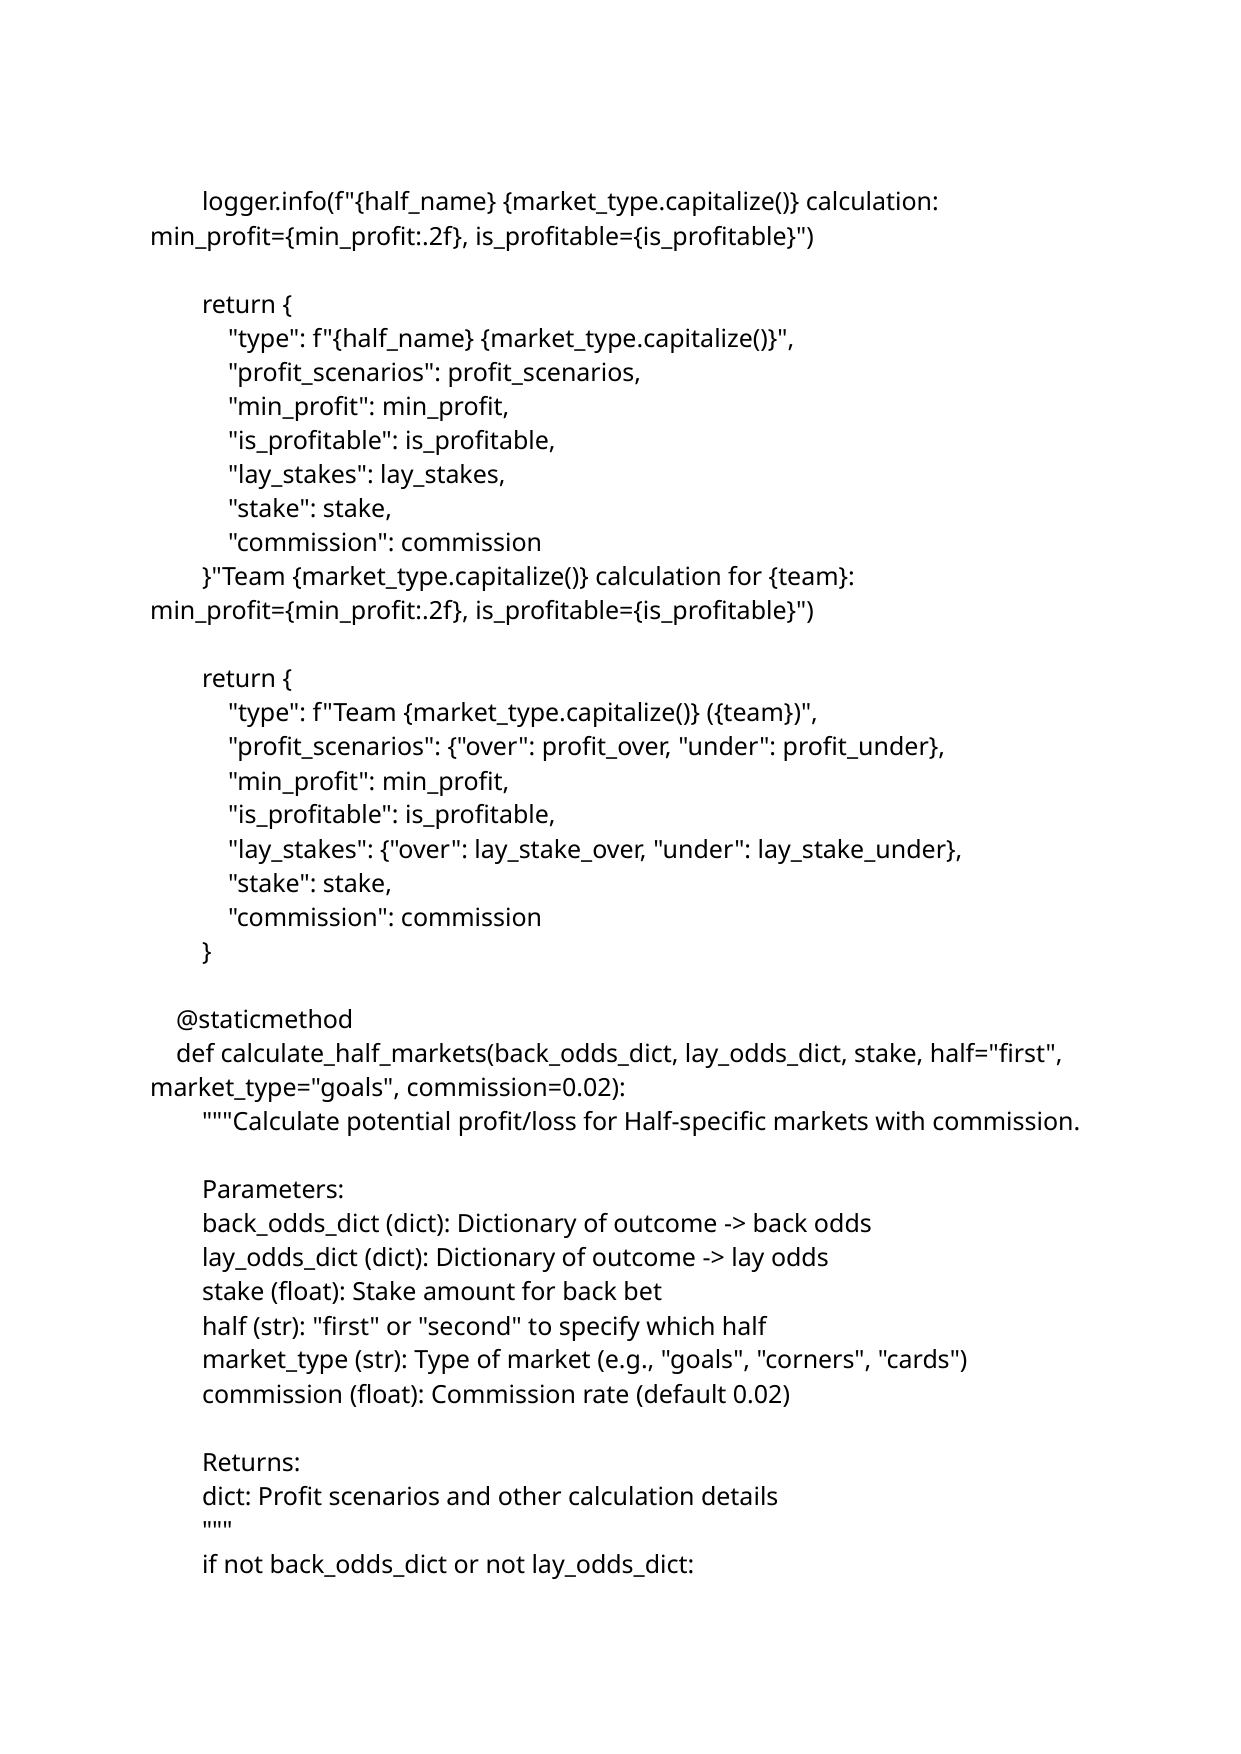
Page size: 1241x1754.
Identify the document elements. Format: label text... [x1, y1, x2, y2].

text return { [150, 286, 1090, 320]
text @staticmethod [150, 1002, 1090, 1036]
text "type": f"{half_name} {market_type.capitalize()}", [150, 320, 1090, 354]
text logger.info(f"{half_name} {market_type.capitalize()} calculation: min_profit={min_profit:.2f}, is_profitable={is_profitable}") [150, 184, 1090, 252]
text "type": f"Team {market_type.capitalize()} ({team})", [150, 695, 1090, 729]
text "lay_stakes": lay_stakes, [150, 457, 1090, 491]
text if not back_odds_dict or not lay_odds_dict: [150, 1547, 1090, 1581]
text Parameters: [150, 1172, 1090, 1206]
text "commission": commission [150, 525, 1090, 559]
text back_odds_dict (dict): Dictionary of outcome -> back odds [150, 1206, 1090, 1240]
text market_type (str): Type of market (e.g., "goals", "corners", "cards") [150, 1342, 1090, 1376]
text stake (float): Stake amount for back bet [150, 1274, 1090, 1308]
text lay_odds_dict (dict): Dictionary of outcome -> lay odds [150, 1240, 1090, 1274]
text "is_profitable": is_profitable, [150, 422, 1090, 457]
text "is_profitable": is_profitable, [150, 797, 1090, 831]
text "profit_scenarios": profit_scenarios, [150, 354, 1090, 388]
text def calculate_half_markets(back_odds_dict, lay_odds_dict, stake, half="first", market_type="goals", commission=0.02): [150, 1036, 1090, 1104]
text }"Team {market_type.capitalize()} calculation for {team}: min_profit={min_profit:.2f}, is_profitable={is_profitable}") [150, 559, 1090, 627]
text """ [150, 1512, 1090, 1547]
text } [150, 933, 1090, 967]
text "stake": stake, [150, 865, 1090, 899]
text "lay_stakes": {"over": lay_stake_over, "under": lay_stake_under}, [150, 831, 1090, 865]
text "stake": stake, [150, 491, 1090, 525]
text return { [150, 661, 1090, 695]
text "min_profit": min_profit, [150, 763, 1090, 797]
text dict: Profit scenarios and other calculation details [150, 1478, 1090, 1512]
text "profit_scenarios": {"over": profit_over, "under": profit_under}, [150, 729, 1090, 763]
text """Calculate potential profit/loss for Half-specific markets with commission. [150, 1104, 1090, 1138]
text "min_profit": min_profit, [150, 388, 1090, 422]
text commission (float): Commission rate (default 0.02) [150, 1376, 1090, 1410]
text half (str): "first" or "second" to specify which half [150, 1308, 1090, 1342]
text Returns: [150, 1444, 1090, 1478]
text "commission": commission [150, 899, 1090, 933]
